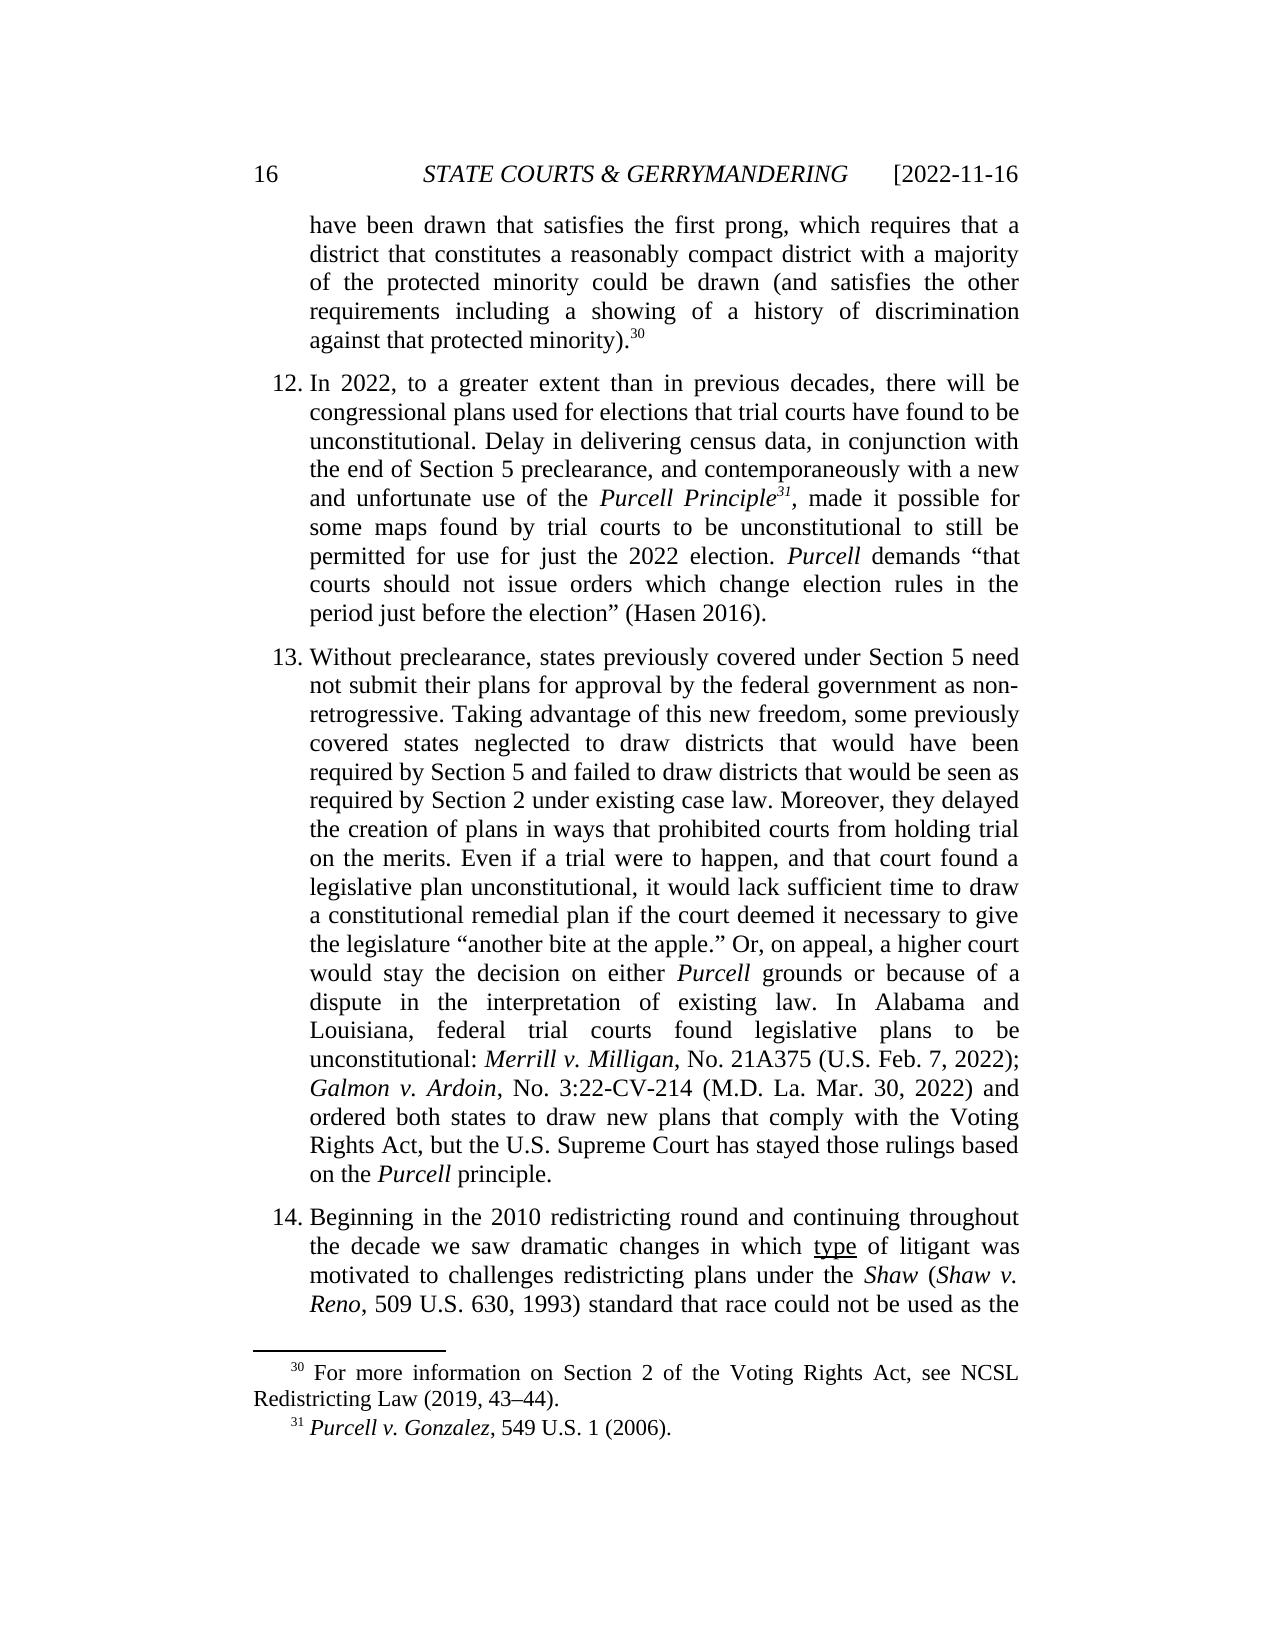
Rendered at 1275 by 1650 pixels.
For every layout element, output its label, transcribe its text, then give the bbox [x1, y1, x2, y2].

list Without preclearance, states previously covered under Section 5 need not submit their plans for approval by the federal government as non-retrogressive. Taking advantage of this new freedom, some previously covered states neglected to draw districts that would have been required by Section 5 and failed to draw districts that would be seen as required by Section 2 under existing case law. Moreover, they delayed the creation of plans in ways that prohibited courts from holding trial on the merits. Even if a trial were to happen, and that court found a legislative plan unconstitutional, it would lack sufficient time to draw a constitutional remedial plan if the court deemed it necessary to give the legislature “another bite at the apple.” Or, on appeal, a higher court would stay the decision on either Purcell grounds or because of a dispute in the interpretation of existing law. In Alabama and Louisiana, federal trial courts found legislative plans to be unconstitutional: Merrill v. Milligan, No. 21A375 (U.S. Feb. 7, 2022); Galmon v. Ardoin, No. 3:22-CV-214 (M.D. La. Mar. 30, 2022) and ordered both states to draw new plans that comply with the Voting Rights Act, but the U.S. Supreme Court has stayed those rulings based on the Purcell principle. [272, 642, 1020, 1188]
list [272, 1202, 1020, 1317]
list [272, 210, 1020, 354]
list In 2022, to a greater extent than in previous decades, there will be congressional plans used for elections that trial courts have found to be unconstitutional. Delay in delivering census data, in conjunction with the end of Section 5 preclearance, and contemporaneously with a new and unfortunate use of the Purcell Principle, made it possible for some maps found by trial courts to be unconstitutional to still be permitted for use for just the 2022 election. Purcell demands “that courts should not issue orders which change election rules in the period just before the election” . [272, 368, 1020, 627]
